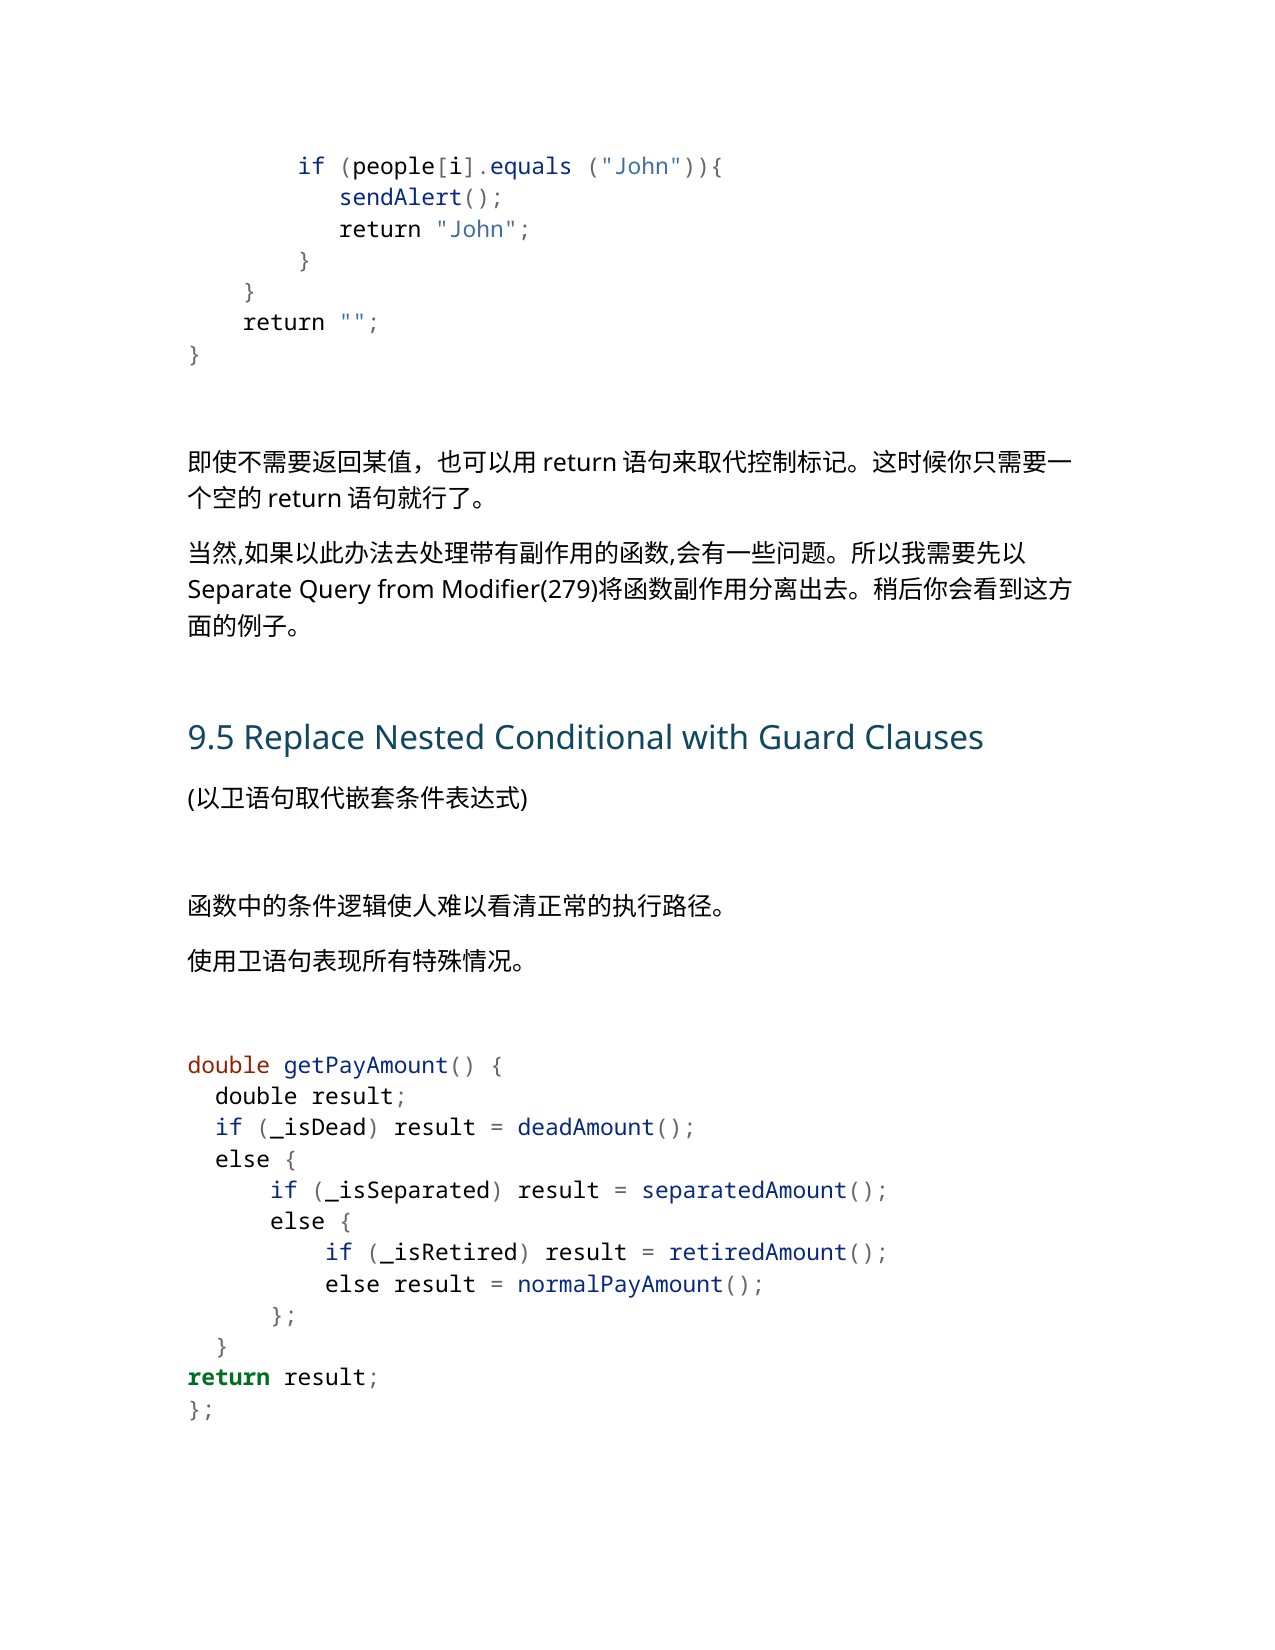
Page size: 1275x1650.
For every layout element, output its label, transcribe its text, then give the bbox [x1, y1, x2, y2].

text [187, 150, 1087, 369]
text 函数中的条件逻辑使人难以看清正常的执行路径。 [187, 886, 1087, 922]
subtitle 9.5 Replace Nested Conditional with Guard Clauses [187, 714, 1087, 759]
text double getPayAmount() { double result; if (_isDead) result = deadAmount(); else { if (_isSeparated) result = separatedAmount(); else { if (_isRetired) result = retiredAmount(); else result = normalPayAmount(); }; } return result; }; [187, 1049, 1087, 1424]
text 当然,如果以此办法去处理带有副作用的函数,会有一些问题。所以我需要先以Separate Query from Modifier(279)将函数副作用分离出去。稍后你会看到这方面的例子。 [187, 534, 1087, 642]
text 即使不需要返回某值，也可以用return语句来取代控制标记。这时候你只需要一个空的return语句就行了。 [187, 442, 1087, 515]
text 使用卫语句表现所有特殊情况。 [187, 941, 1087, 977]
text (以卫语句取代嵌套条件表达式) [187, 778, 1087, 814]
